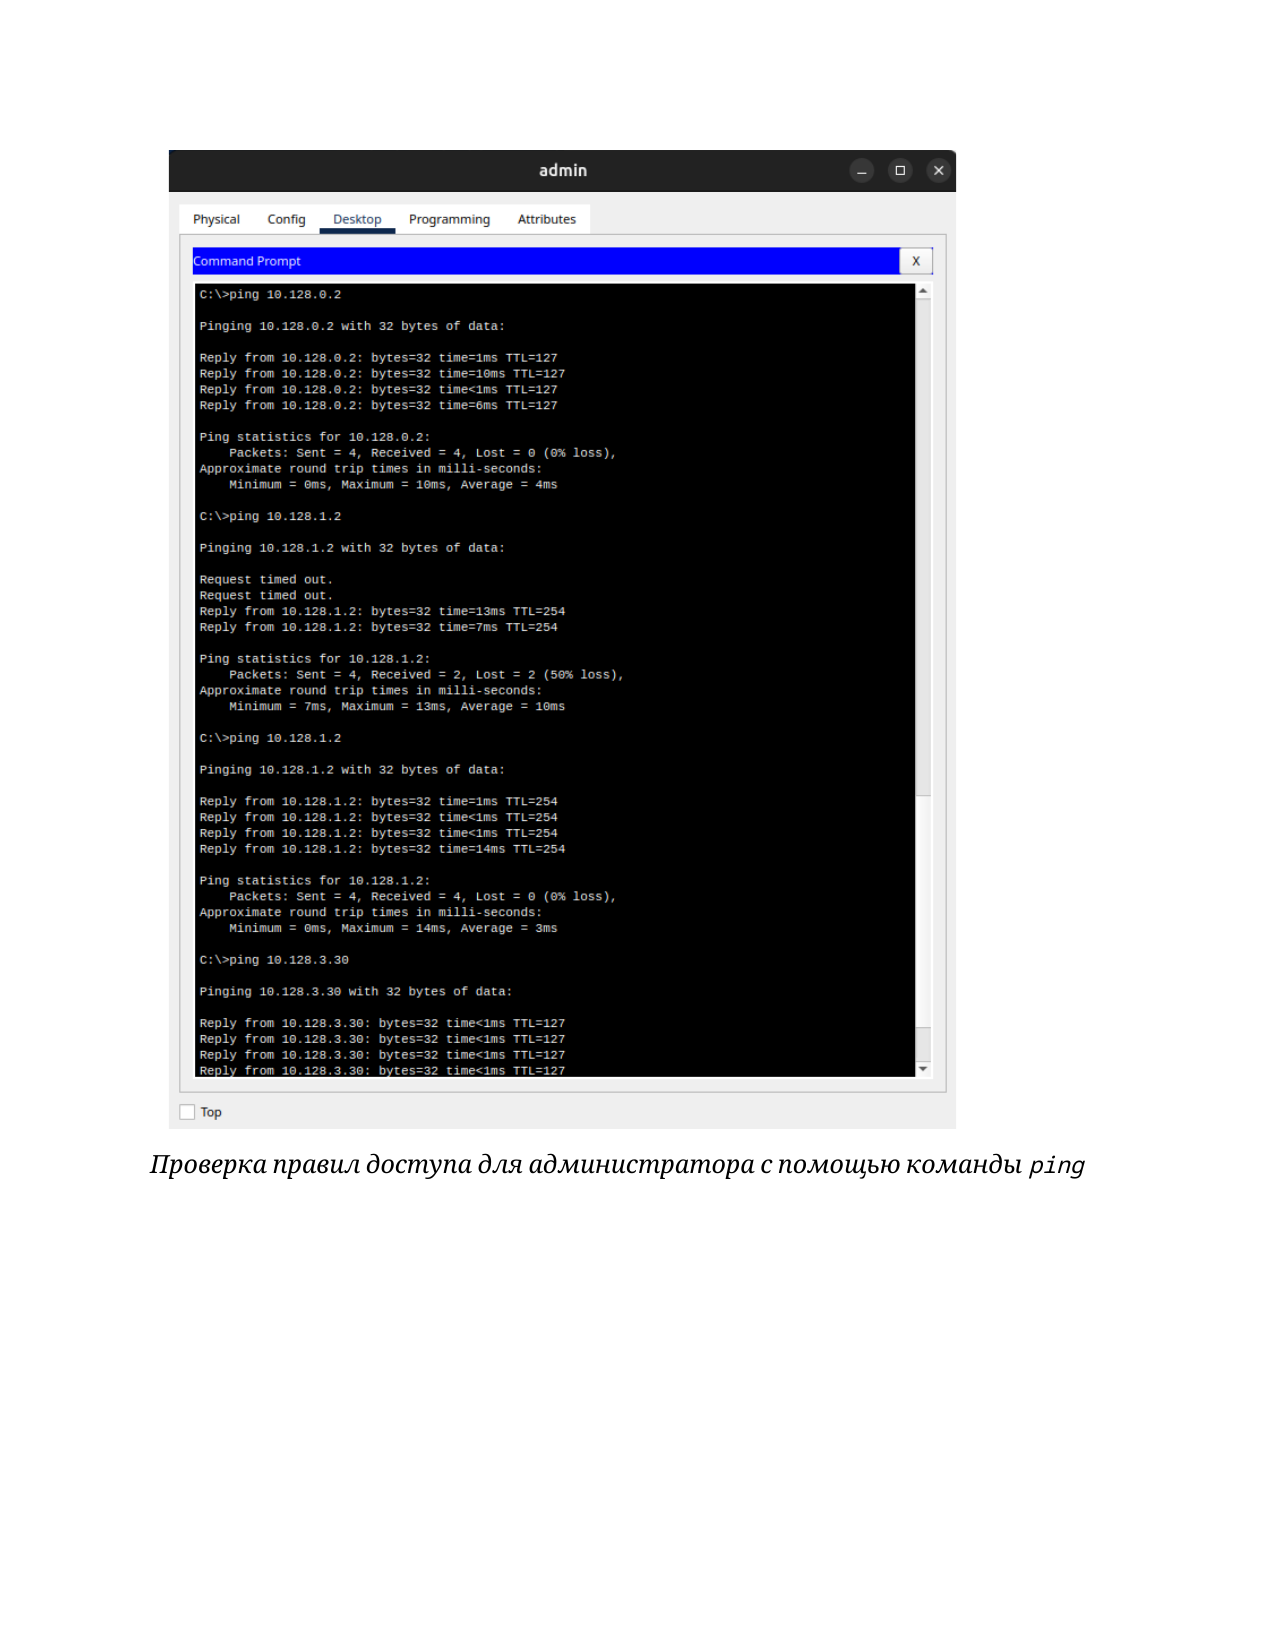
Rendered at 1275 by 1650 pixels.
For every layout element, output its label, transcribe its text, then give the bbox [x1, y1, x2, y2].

picture [168, 150, 957, 1129]
text Проверка правил доступа для администратора с помощью команды ping [150, 1149, 1125, 1181]
